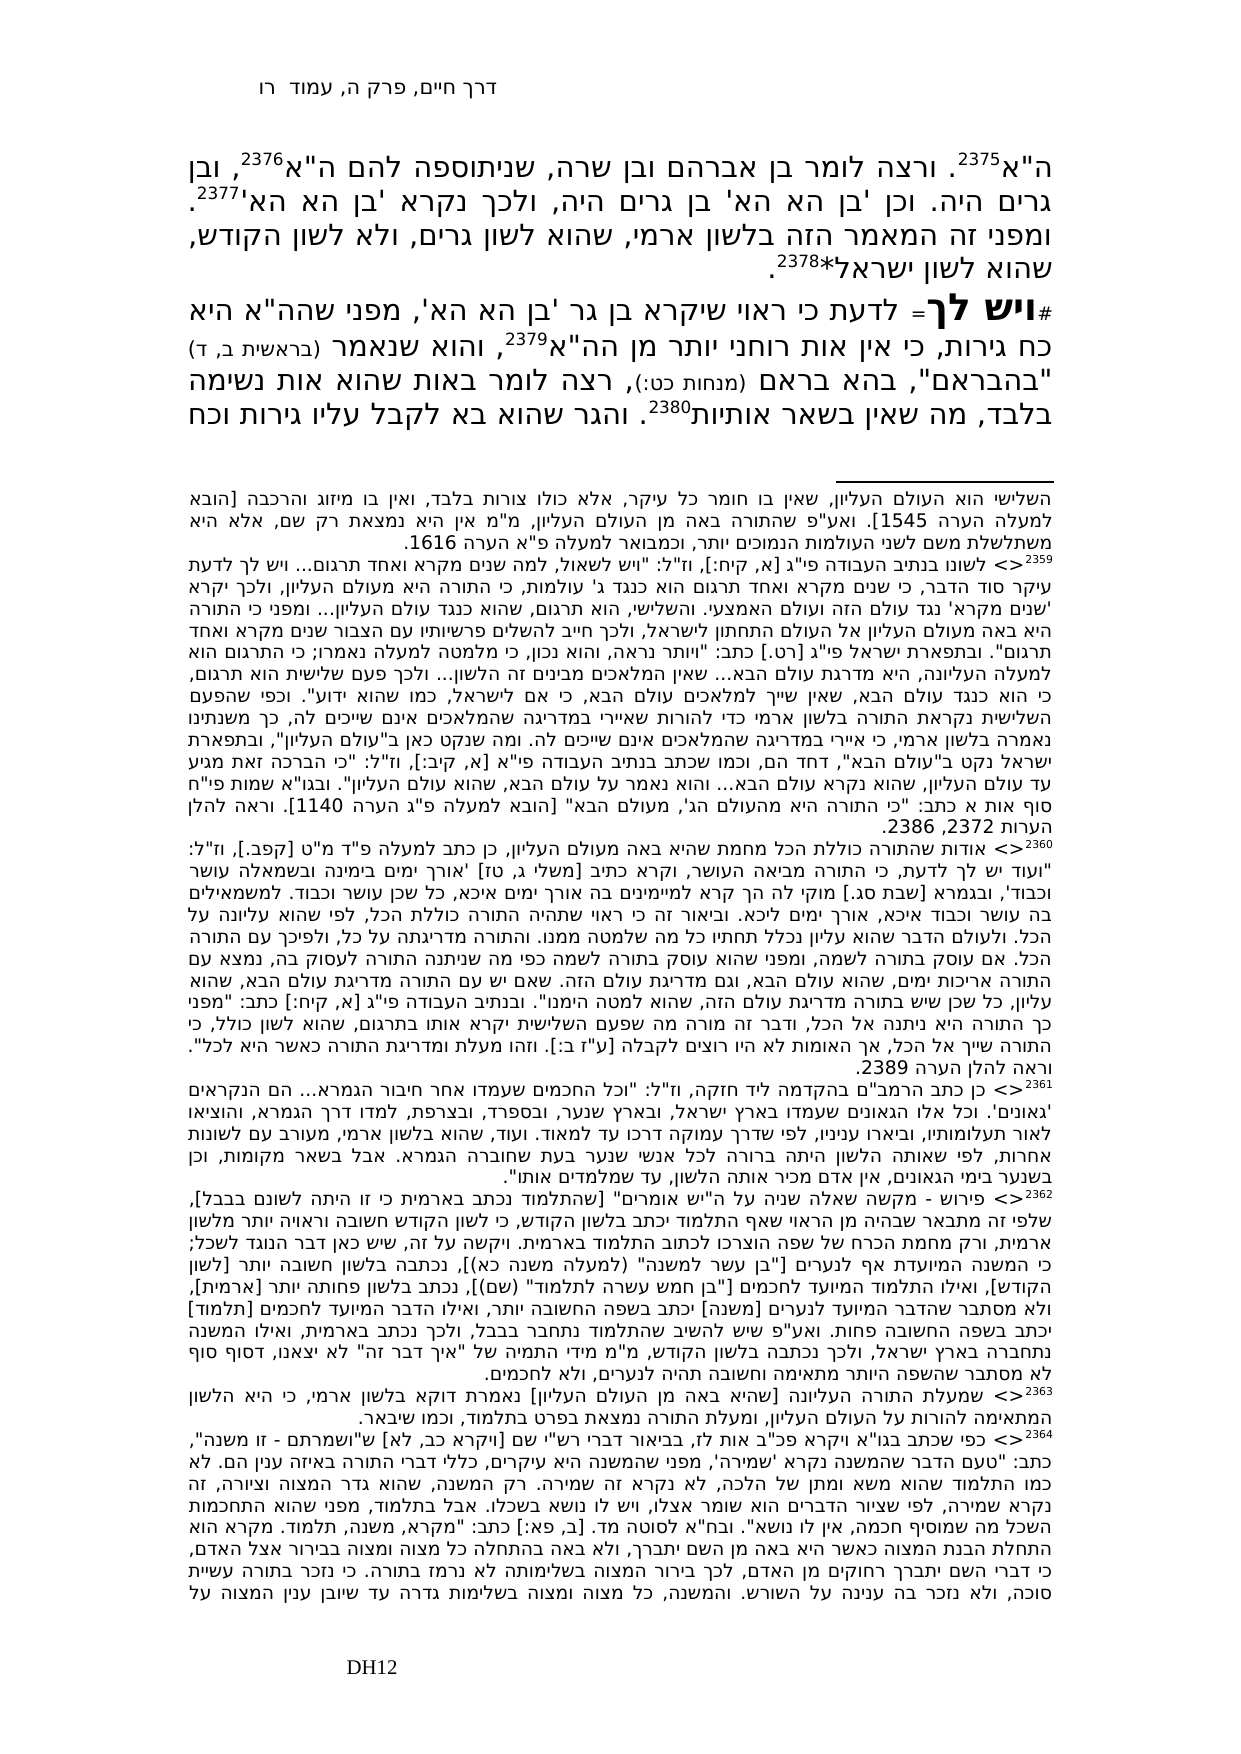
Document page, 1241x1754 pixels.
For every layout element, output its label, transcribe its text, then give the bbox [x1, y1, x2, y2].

text #ומכל שכן= לפי פירוש הרשב"ם, ששמע מדודו הרב רבינו יצחק בר אשר ז"ל, מה שאמר 'בן בג בג' במספרו חמשה, והוא מספר של ה"א. ורצה לומר בן אברהם ובן שרה, שניתוספה להם ה"א, ובן גרים היה. וכן 'בן הא הא' בן גרים היה, ולכך נקרא 'בן הא הא'. ומפני זה המאמר הזה בלשון ארמי, שהוא לשון גרים, ולא לשון הקודש, שהוא לשון ישראל*. [187, 150, 1053, 286]
text #ויש לך= לדעת כי ראוי שיקרא בן גר 'בן הא הא', מפני שהה"א היא כח גירות, כי אין אות רוחני יותר מן הה"א, והוא שנאמר (בראשית ב, ד) "בהבראם", בהא בראם (מנחות כט:), רצה לומר באות שהוא אות נשימה בלבד, מה שאין בשאר אותיות. והגר שהוא בא לקבל עליו גירות וכח הקדושה, שהוא כח ישראל, שיש להם כח רוחני ביותר מכל האומות, לכך נתוסף עליו הה"א על הגר. וכן כאשר כרת הקב"ה עם אברהם, ואז נתוסף על אברהם ועל שרה כח קדוש רוחני, נתוסף בשמם הה"א בכל אחד ואחד. ופירוש זה מבואר לחכמים ולנבונים. ולפיכך ראוי שיקרא בן גרים "בן בג בג", וכן "בן הא הא". [187, 286, 1053, 431]
